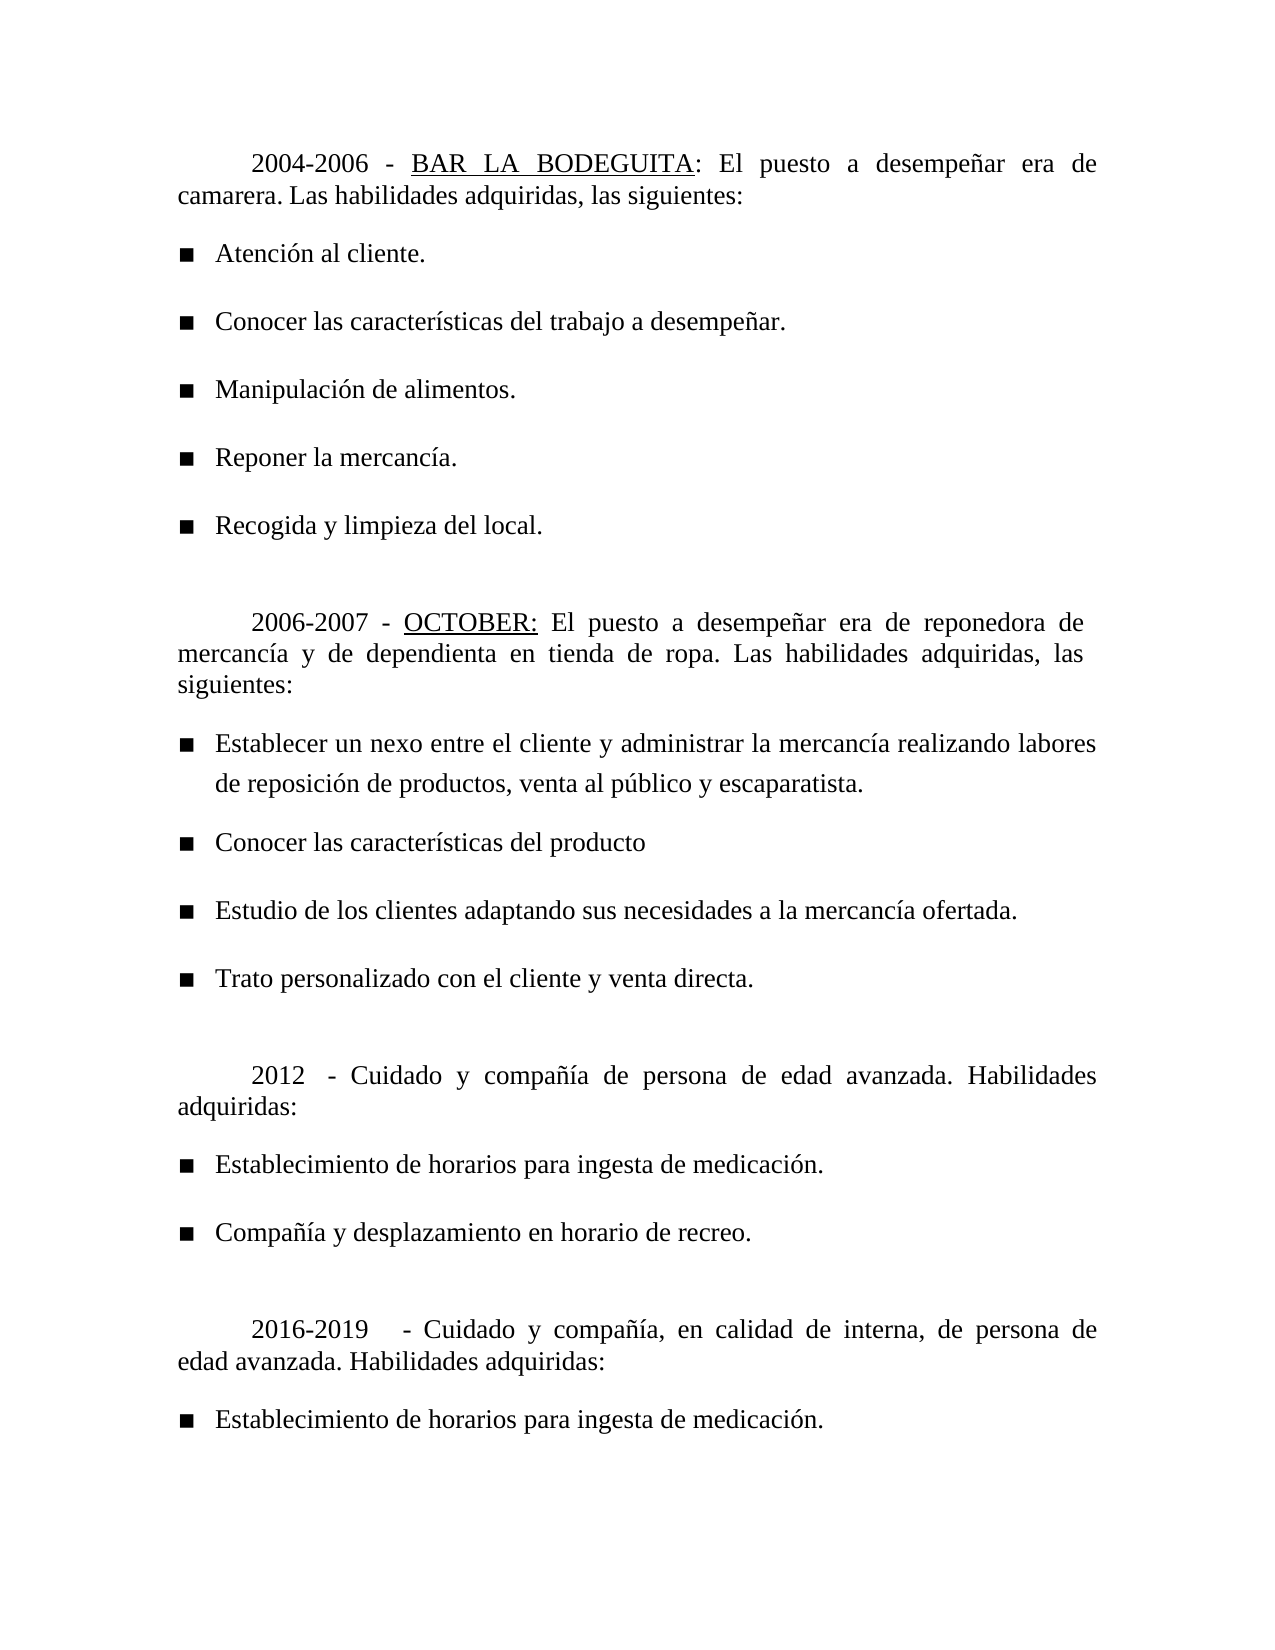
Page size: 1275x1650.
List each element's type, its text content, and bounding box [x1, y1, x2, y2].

list Establecer un nexo entre el cliente y administrar la mercancía realizando labores de reposición de productos, venta al público y escaparatista. [177, 712, 1098, 799]
list Establecimiento de horarios para ingesta de medicación. [177, 1388, 1098, 1444]
list Trato personalizado con el cliente y venta directa. [177, 947, 1098, 1003]
list Establecimiento de horarios para ingesta de medicación. [177, 1134, 1098, 1189]
text 2006-2007 - OCTOBER: El puesto a desempeñar era de reponedora de mercancía y de dependienta en tienda de ropa. Las habilidades adquiridas, las siguientes: [177, 606, 1085, 699]
list Manipulación de alimentos. [177, 358, 1098, 414]
text 2012 - Cuidado y compañía de persona de edad avanzada. Habilidades adquiridas: [177, 1059, 1098, 1121]
list Atención al cliente. [177, 222, 1098, 278]
list Conocer las características del trabajo a desempeñar. [177, 290, 1098, 346]
text 2004-2006 - BAR LA BODEGUITA: El puesto a desempeñar era de camarera. Las habilidades adquiridas, las siguientes: [177, 148, 1098, 210]
list Recogida y limpieza del local. [177, 494, 1098, 550]
list Reponer la mercancía. [177, 426, 1098, 482]
text 2016-2019 - Cuidado y compañía, en calidad de interna, de persona de edad avanzada. Habilidades adquiridas: [177, 1313, 1098, 1376]
list Conocer las características del producto [177, 811, 1098, 867]
list Estudio de los clientes adaptando sus necesidades a la mercancía ofertada. [177, 879, 1098, 935]
list Compañía y desplazamiento en horario de recreo. [177, 1202, 1098, 1257]
